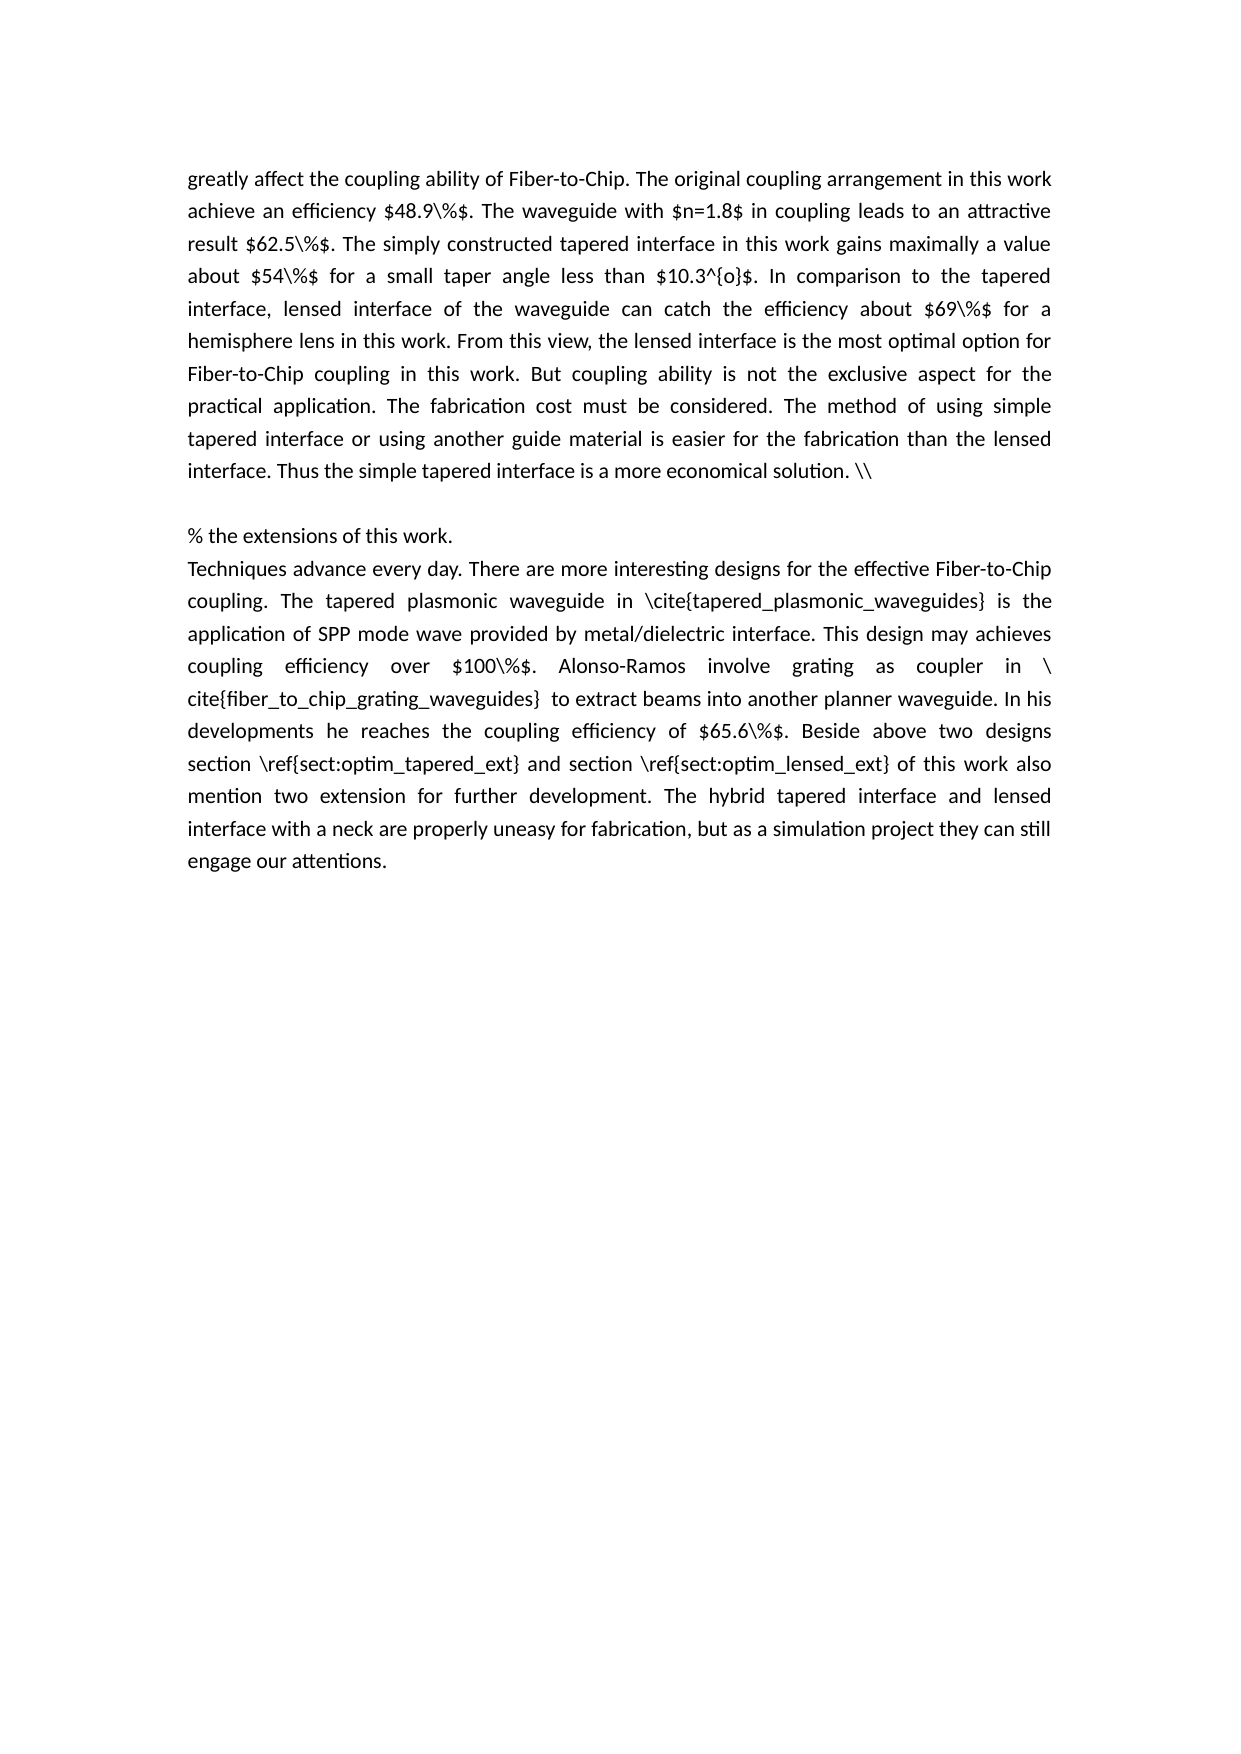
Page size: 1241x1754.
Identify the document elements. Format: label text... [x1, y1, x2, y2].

text % the extensions of this work. [187, 519, 1053, 552]
text Techniques advance every day. There are more interesting designs for the effective Fiber-to-Chip coupling. The tapered plasmonic waveguide in \cite{tapered_plasmonic_waveguides} is the application of SPP mode wave provided by metal/dielectric interface. This design may achieves coupling efficiency over $100\%$. Alonso-Ramos involve grating as coupler in \cite{fiber_to_chip_grating_waveguides} to extract beams into another planner waveguide. In his developments he reaches the coupling efficiency of $65.6\%$. Beside above two designs section \ref{sect:optim_tapered_ext} and section \ref{sect:optim_lensed_ext} of this work also mention two extension for further development. The hybrid tapered interface and lensed interface with a neck are properly uneasy for fabrication, but as a simulation project they can still engage our attentions. [187, 552, 1053, 877]
